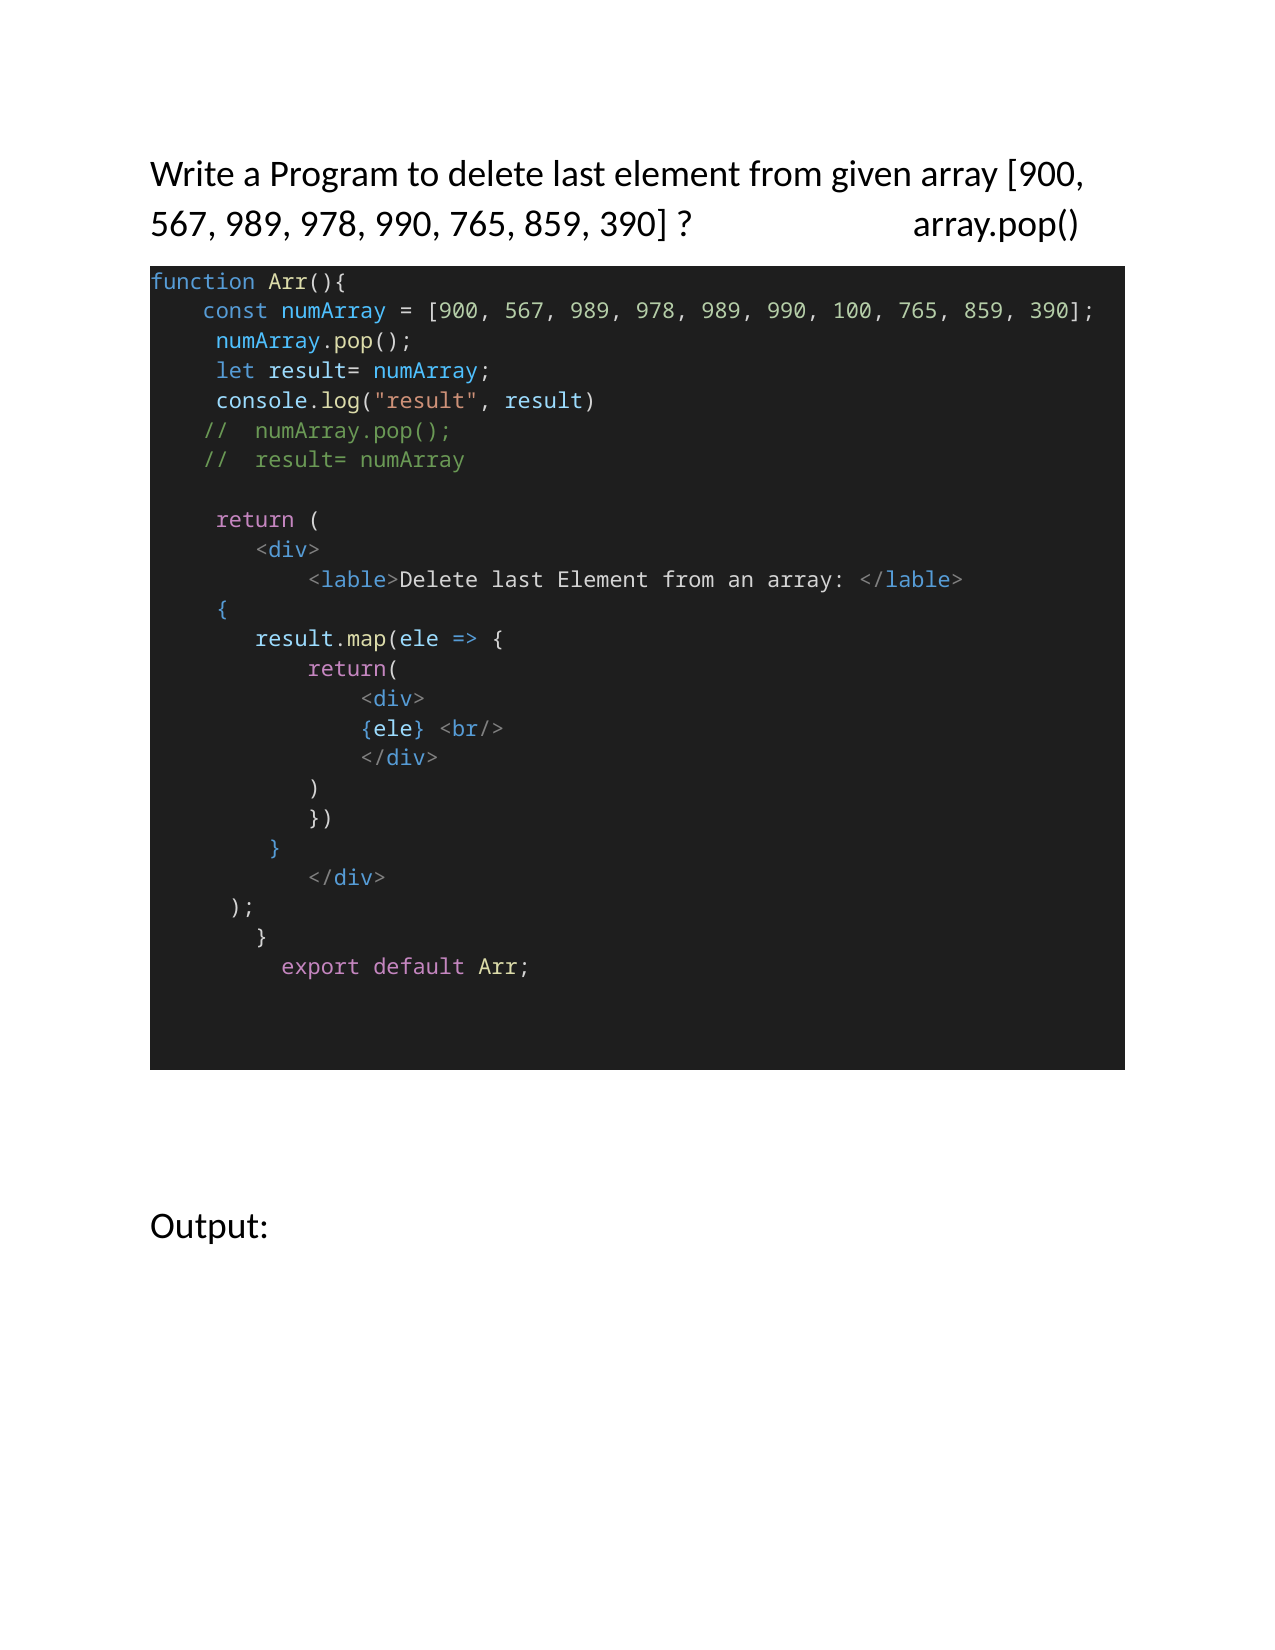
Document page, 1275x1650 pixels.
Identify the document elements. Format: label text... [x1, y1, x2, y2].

text }) [150, 802, 1125, 832]
text const numArray = [900, 567, 989, 978, 989, 990, 100, 765, 859, 390]; [150, 295, 1125, 325]
text console.log("result", result) [150, 385, 1125, 414]
text ) [150, 772, 1125, 802]
text Output: [150, 1202, 1125, 1248]
text // numArray.pop(); [150, 414, 1125, 444]
text numArray.pop(); [150, 325, 1125, 355]
text { [150, 593, 1125, 623]
text Write a Program to delete last element from given array [900, 567, 989, 978, 990, 765, 859, 390] ? array.pop() [150, 150, 1125, 245]
text } [150, 832, 1125, 861]
text export default Arr; [150, 951, 1125, 981]
text } [150, 921, 1125, 951]
text ); [150, 891, 1125, 921]
text </div> [150, 742, 1125, 772]
text return( [150, 653, 1125, 683]
text return ( [150, 504, 1125, 534]
text // result= numArray [150, 444, 1125, 474]
text {ele} <br/> [150, 712, 1125, 742]
text </div> [150, 861, 1125, 891]
text result.map(ele => { [150, 623, 1125, 653]
text <div> [150, 683, 1125, 712]
text <div> [150, 534, 1125, 563]
text let result= numArray; [150, 355, 1125, 385]
text <lable>Delete last Element from an array: </lable> [150, 563, 1125, 593]
text function Arr(){ [150, 266, 1125, 295]
